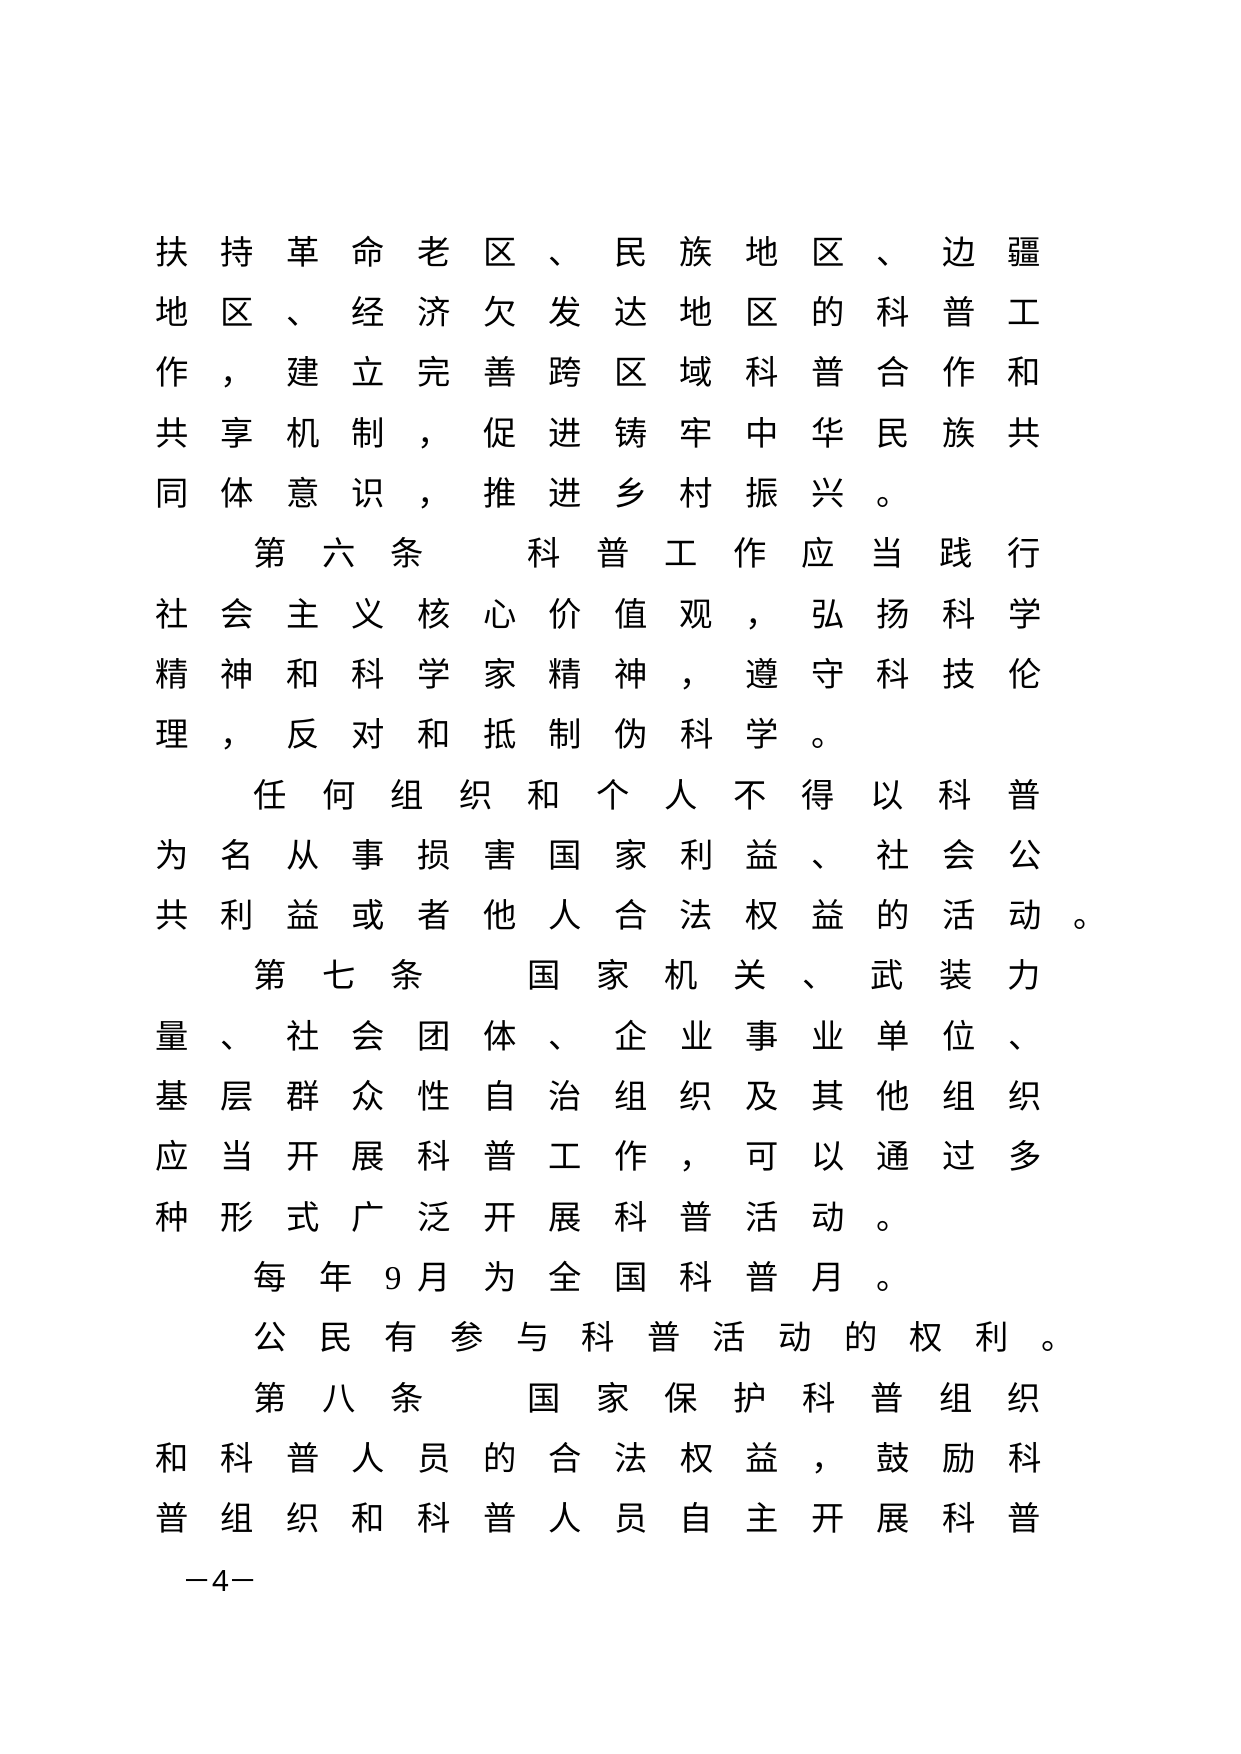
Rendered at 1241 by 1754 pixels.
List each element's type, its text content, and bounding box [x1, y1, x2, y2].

text 每年9月为全国科普月。 [155, 1245, 1073, 1305]
text 第七条 国家机关、武装力量、社会团体、企业事业单位、基层群众性自治组织及其他组织应当开展科普工作，可以通过多种形式广泛开展科普活动。 [155, 943, 1073, 1245]
text 第六条 科普工作应当践行社会主义核心价值观，弘扬科学精神和科学家精神，遵守科技伦理，反对和抵制伪科学。 [155, 521, 1073, 762]
text 公民有参与科普活动的权利。 [155, 1305, 1073, 1365]
text 任何组织和个人不得以科普为名从事损害国家利益、社会公共利益或者他人合法权益的活动。 [155, 762, 1073, 943]
text 第八条 国家保护科普组织和科普人员的合法权益，鼓励科普组织和科普人员自主开展科普活动，依法兴办科普事业。 [155, 1365, 1073, 1546]
text 国家加强农村的科普工作，扶持革命老区、民族地区、边疆地区、经济欠发达地区的科普工作，建立完善跨区域科普合作和共享机制，促进铸牢中华民族共同体意识，推进乡村振兴。 [155, 219, 1073, 521]
